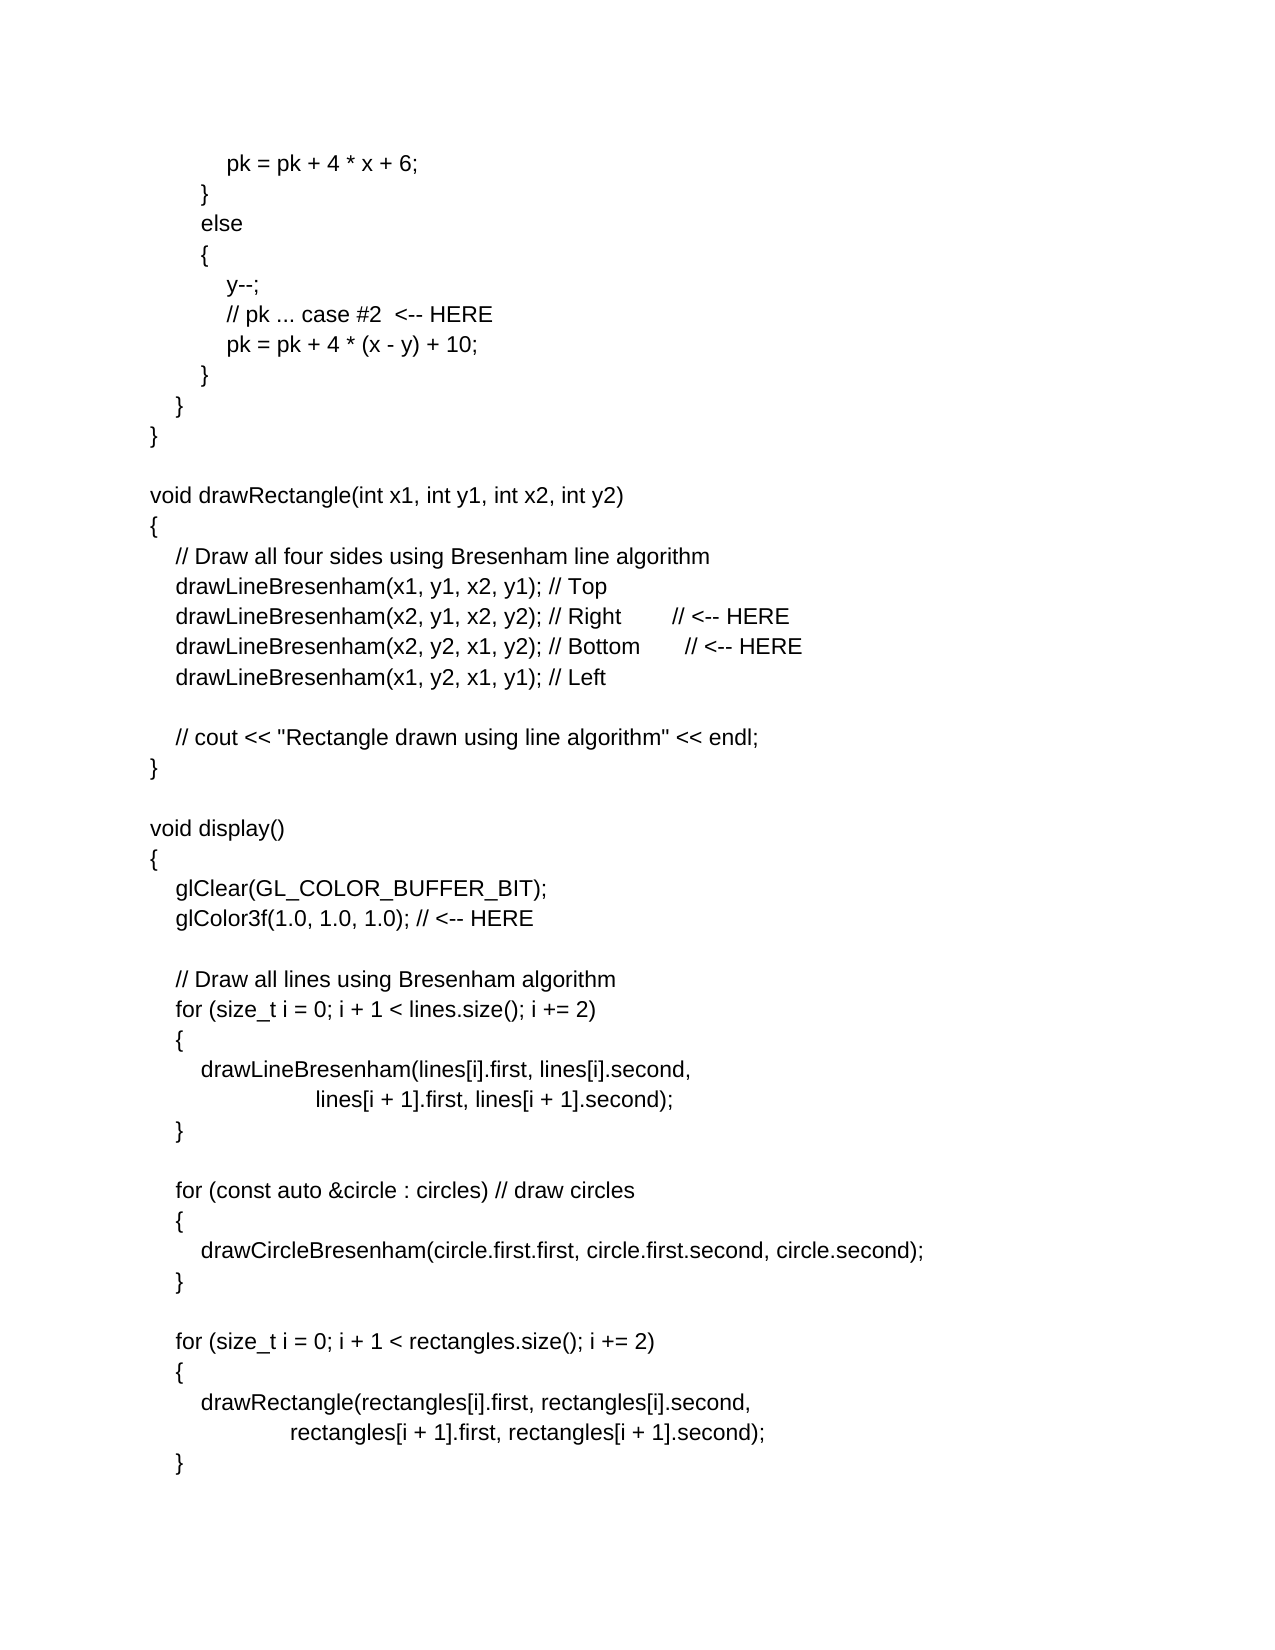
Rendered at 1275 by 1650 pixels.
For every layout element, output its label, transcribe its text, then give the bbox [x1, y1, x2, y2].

text drawLineBresenham(lines[i].first, lines[i].second, [150, 1056, 1125, 1083]
text else [150, 210, 1125, 237]
text rectangles[i + 1].first, rectangles[i + 1].second); [150, 1419, 1125, 1445]
text } [150, 1268, 1125, 1294]
text pk = pk + 4 * (x - y) + 10; [150, 331, 1125, 358]
text { [150, 512, 1125, 539]
text drawLineBresenham(x1, y2, x1, y1); // Left [150, 663, 1125, 690]
text { [150, 241, 1125, 267]
text glColor3f(1.0, 1.0, 1.0); // <-- HERE [150, 905, 1125, 932]
text glClear(GL_COLOR_BUFFER_BIT); [150, 875, 1125, 901]
text // cout << "Rectangle drawn using line algorithm" << endl; [150, 724, 1125, 750]
text drawCircleBresenham(circle.first.first, circle.first.second, circle.second); [150, 1237, 1125, 1264]
text y--; [150, 271, 1125, 297]
text { [150, 845, 1125, 871]
text drawLineBresenham(x2, y2, x1, y2); // Bottom // <-- HERE [150, 633, 1125, 660]
text // Draw all lines using Bresenham algorithm [150, 966, 1125, 992]
text } [150, 392, 1125, 418]
text void display() [150, 814, 1125, 841]
text { [150, 1358, 1125, 1385]
text // Draw all four sides using Bresenham line algorithm [150, 543, 1125, 569]
text pk = pk + 4 * x + 6; [150, 150, 1125, 176]
text void drawRectangle(int x1, int y1, int x2, int y2) [150, 482, 1125, 509]
text for (const auto &circle : circles) // draw circles [150, 1177, 1125, 1203]
text { [150, 1026, 1125, 1052]
text for (size_t i = 0; i + 1 < rectangles.size(); i += 2) [150, 1328, 1125, 1354]
text } [150, 1449, 1125, 1475]
text lines[i + 1].first, lines[i + 1].second); [150, 1086, 1125, 1113]
text { [150, 1207, 1125, 1234]
text for (size_t i = 0; i + 1 < lines.size(); i += 2) [150, 996, 1125, 1022]
text drawRectangle(rectangles[i].first, rectangles[i].second, [150, 1388, 1125, 1415]
text } [150, 422, 1125, 448]
text drawLineBresenham(x2, y1, x2, y2); // Right // <-- HERE [150, 603, 1125, 629]
text drawLineBresenham(x1, y1, x2, y1); // Top [150, 573, 1125, 599]
text // pk ... case #2 <-- HERE [150, 301, 1125, 327]
text } [150, 361, 1125, 388]
text } [150, 180, 1125, 207]
text } [150, 754, 1125, 781]
text } [150, 1117, 1125, 1143]
